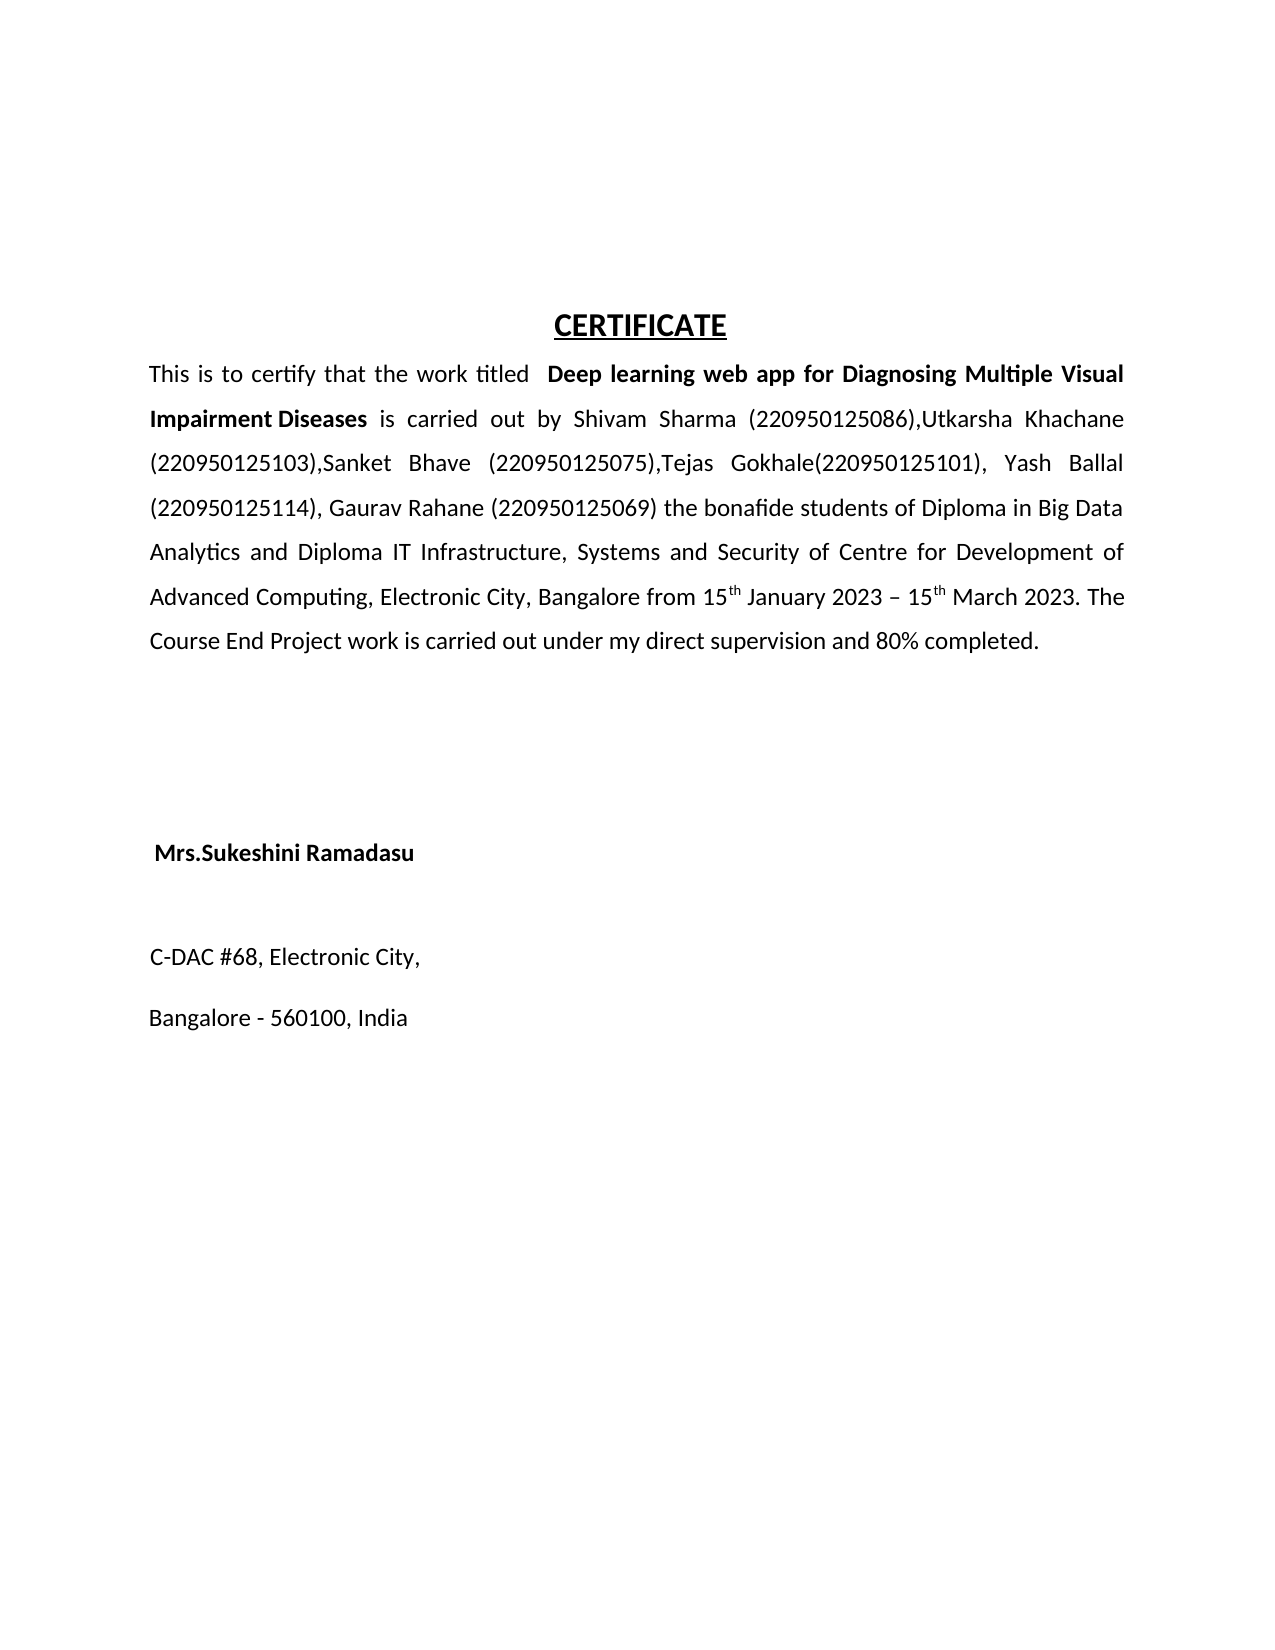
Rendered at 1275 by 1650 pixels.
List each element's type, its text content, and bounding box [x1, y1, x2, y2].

text This is to certify that the work titled Deep learning web app for Diagnosing Multiple Visual Impairment Diseases is carried out by Shivam Sharma (220950125086),Utkarsha Khachane (220950125103),Sanket Bhave (220950125075),Tejas Gokhale(220950125101), Yash Ballal (220950125114), Gaurav Rahane (220950125069) the bonafide students of Diploma in Big Data Analytics and Diploma IT Infrastructure, Systems and Security of Centre for Development of Advanced Computing, Electronic City, Bangalore from 15th January 2023 – 15th March 2023. The Course End Project work is carried out under my direct supervision and 80% completed. [148, 359, 1125, 656]
text Mrs.Sukeshini Ramadasu [148, 837, 1133, 868]
text C-DAC #68, Electronic City, [150, 941, 1052, 971]
text Bangalore - 560100, India [148, 1002, 1052, 1032]
subtitle CERTIFICATE [150, 303, 1131, 344]
